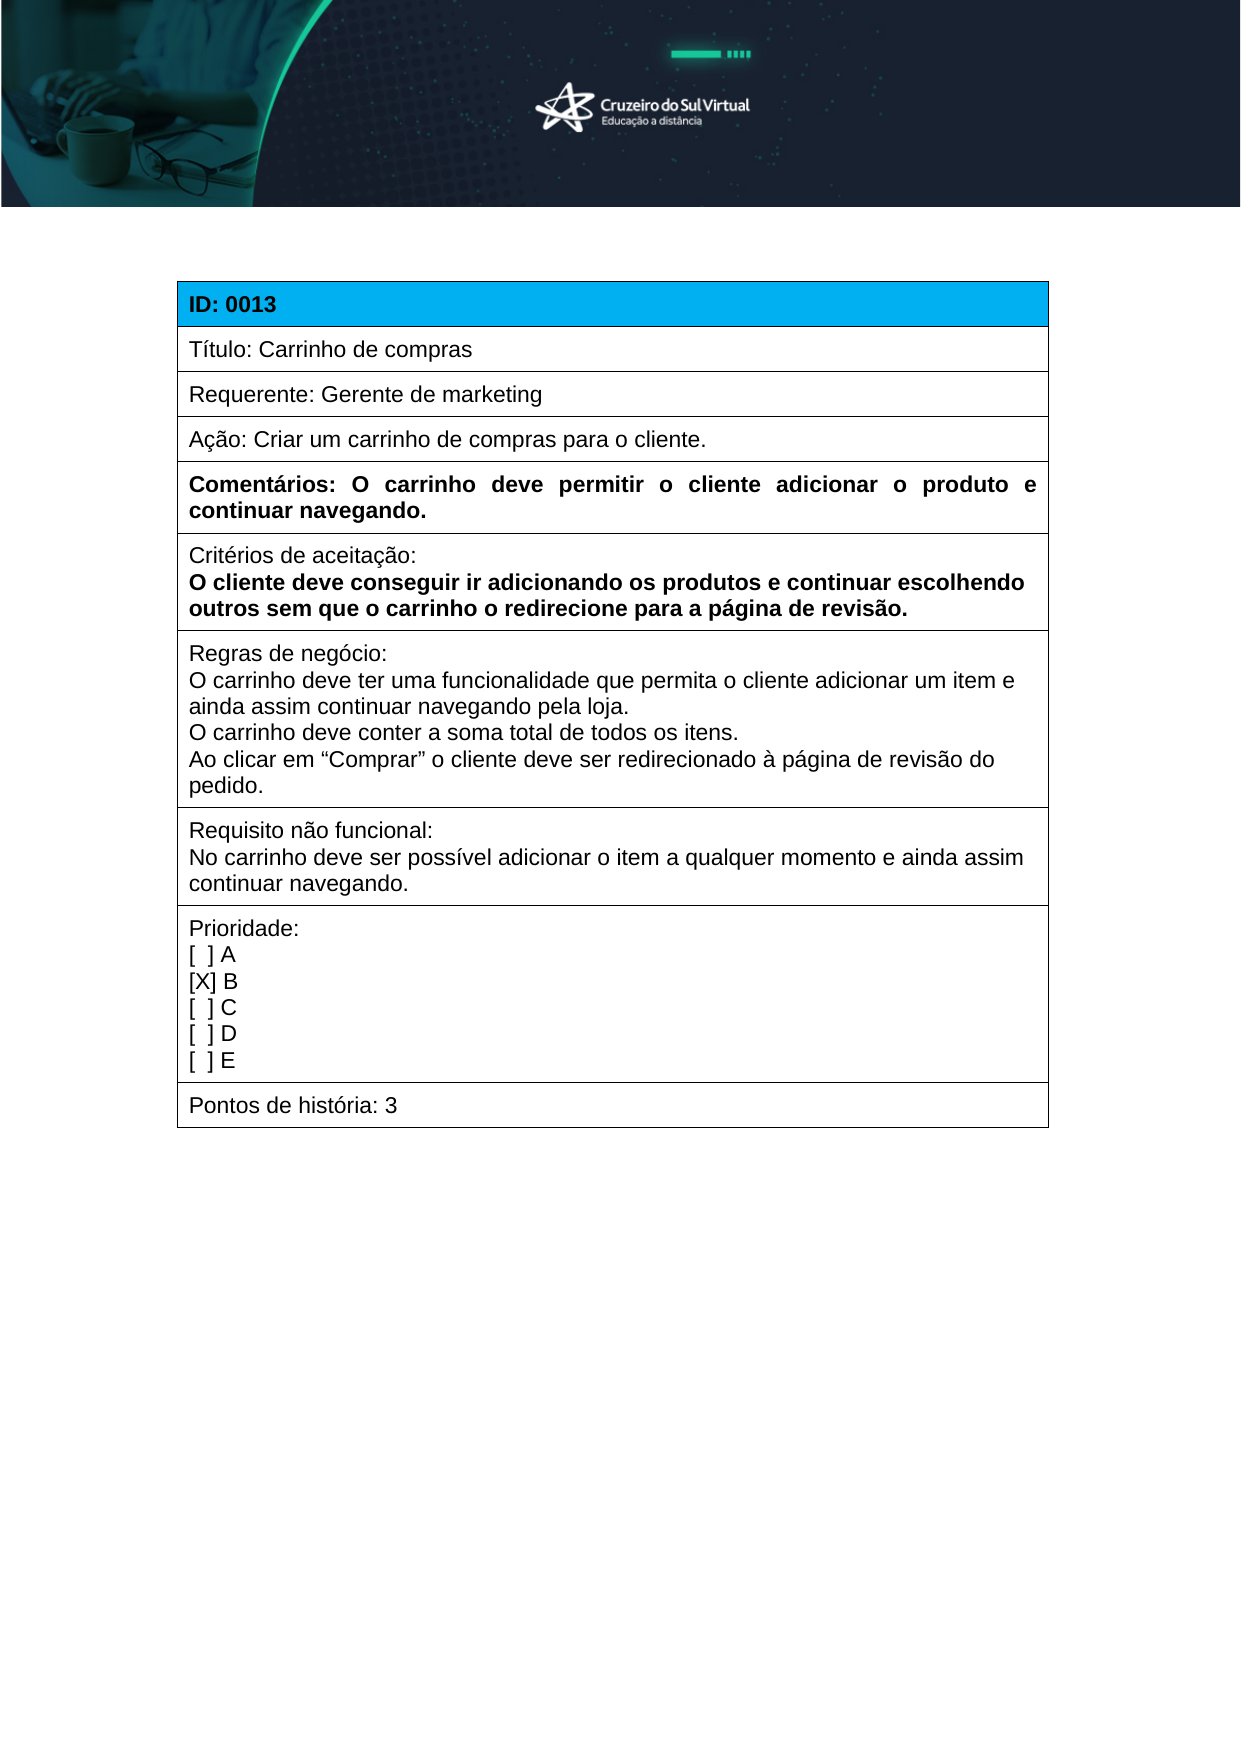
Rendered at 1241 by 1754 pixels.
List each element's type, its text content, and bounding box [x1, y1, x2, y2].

table_cell Ação: Criar um carrinho de compras para o cliente. [178, 417, 1048, 461]
table_cell Regras de negócio: O carrinho deve ter uma funcionalidade que permita o cliente adicionar um item e ainda assim continuar navegando pela loja. O carrinho deve conter a soma total de todos os itens. Ao clicar em “Comprar” o cliente deve ser redirecionado à página de revisão do pedido. [178, 631, 1048, 807]
table_header ID: 0013 [178, 282, 1048, 326]
table_cell Prioridade: [ ] A [X] B [ ] C [ ] D [ ] E [178, 906, 1048, 1082]
table_cell Comentários: O carrinho deve permitir o cliente adicionar o produto e continuar navegando. [178, 462, 1048, 532]
picture [1, 0, 1241, 207]
table_cell Requerente: Gerente de marketing [178, 372, 1048, 416]
table_cell Pontos de história: 3 [178, 1083, 1048, 1127]
table_cell Critérios de aceitação: O cliente deve conseguir ir adicionando os produtos e continuar escolhendo outros sem que o carrinho o redirecione para a página de revisão. [178, 534, 1048, 630]
table_cell Requisito não funcional: No carrinho deve ser possível adicionar o item a qualquer momento e ainda assim continuar navegando. [178, 808, 1048, 905]
table_cell Título: Carrinho de compras [178, 327, 1048, 371]
